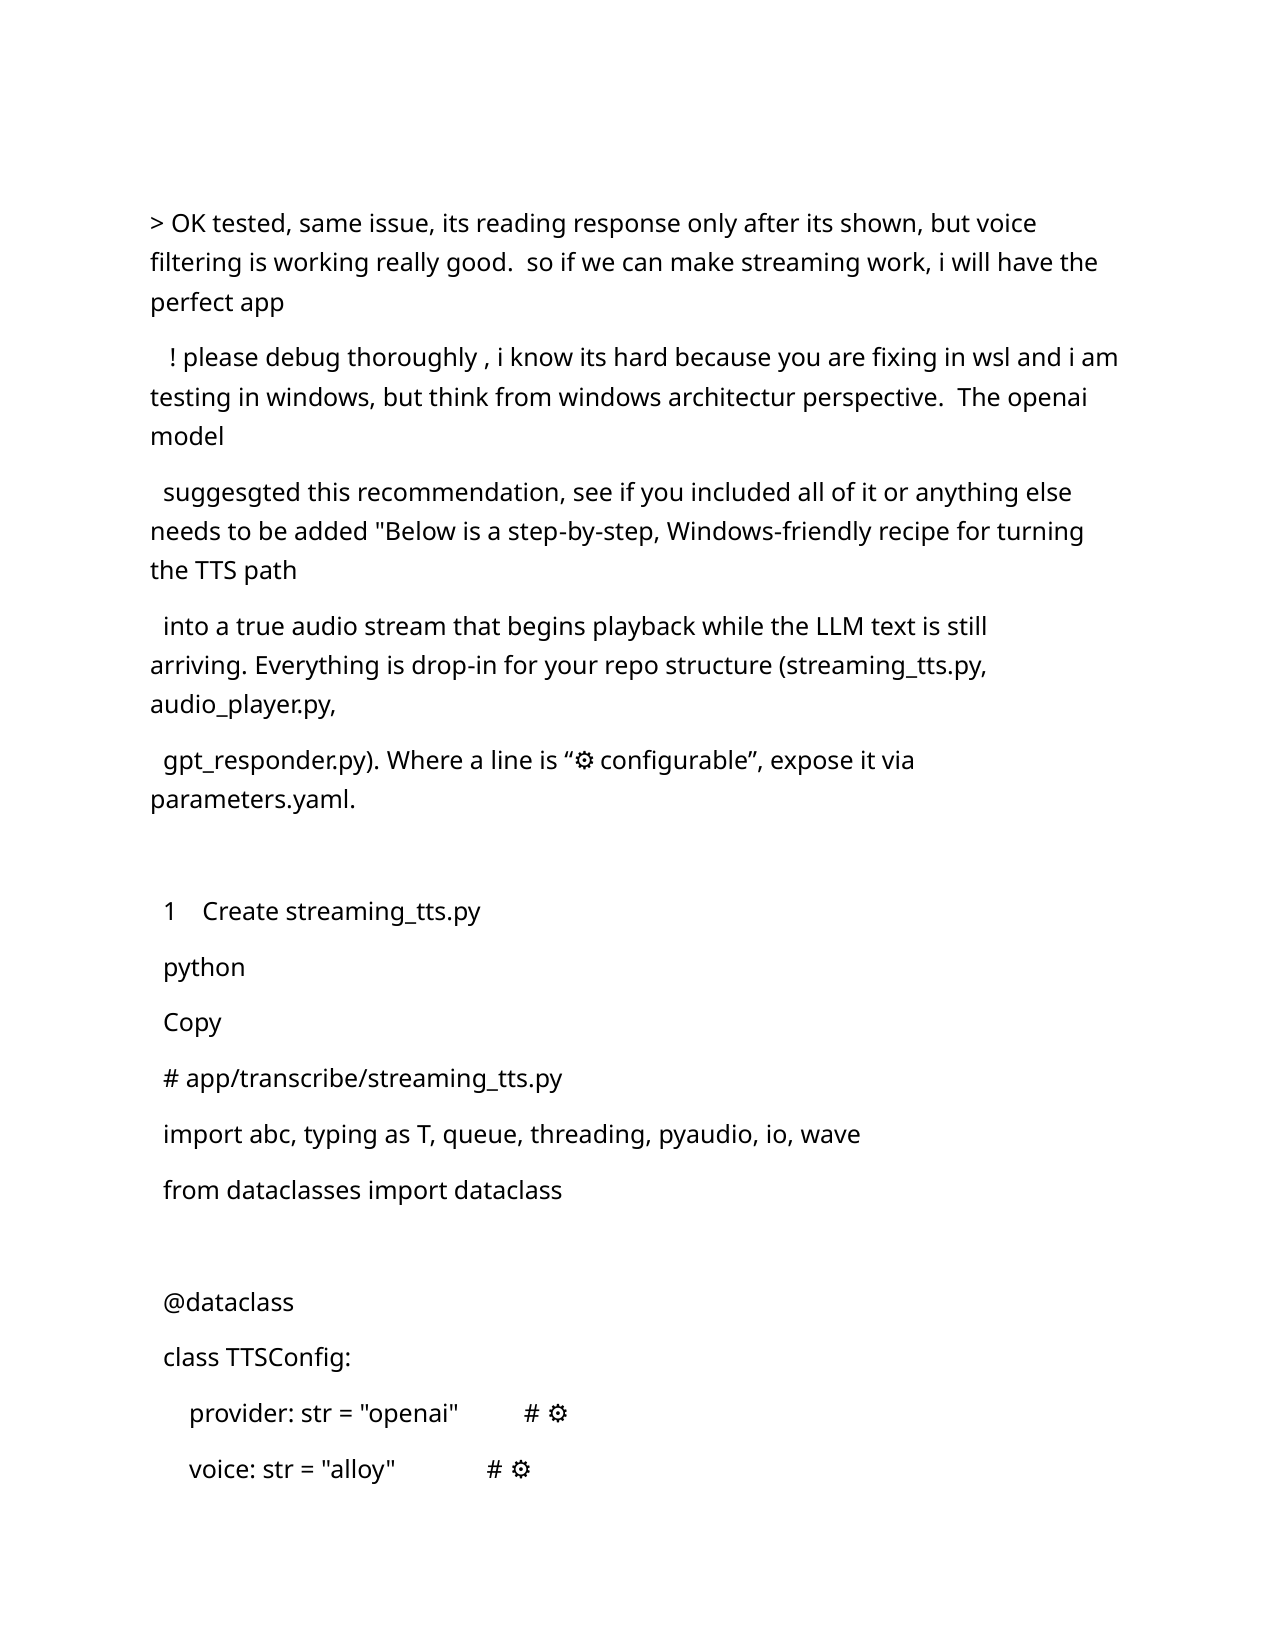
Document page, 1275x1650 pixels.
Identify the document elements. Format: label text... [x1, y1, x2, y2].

text python [150, 949, 1125, 983]
text from dataclasses import dataclass [150, 1172, 1125, 1207]
text Copy [150, 1005, 1125, 1039]
text @dataclass [150, 1284, 1125, 1318]
text voice: str = "alloy" # ⚙ [150, 1452, 1125, 1486]
text ! please debug thoroughly , i know its hard because you are fixing in wsl and i am testing in windows, but think from windows architectur perspective. The openai model [150, 340, 1125, 452]
text provider: str = "openai" # ⚙ [150, 1396, 1125, 1430]
text into a true audio stream that begins playback while the LLM text is still arriving. Everything is drop‑in for your repo structure (streaming_tts.py, audio_player.py, [150, 608, 1125, 721]
text class TTSConfig: [150, 1340, 1125, 1374]
text # app/transcribe/streaming_tts.py [150, 1061, 1125, 1095]
text > OK tested, same issue, its reading response only after its shown, but voice filtering is working really good. so if we can make streaming work, i will have the perfect app [150, 206, 1125, 318]
text gpt_responder.py). Where a line is “⚙ configurable”, expose it via parameters.yaml. [150, 742, 1125, 816]
text import abc, typing as T, queue, threading, pyaudio, io, wave [150, 1117, 1125, 1151]
text suggesgted this recommendation, see if you included all of it or anything else needs to be added "Below is a step‑by‑step, Windows‑friendly recipe for turning the TTS path [150, 474, 1125, 587]
text 1 Create streaming_tts.py [150, 893, 1125, 927]
